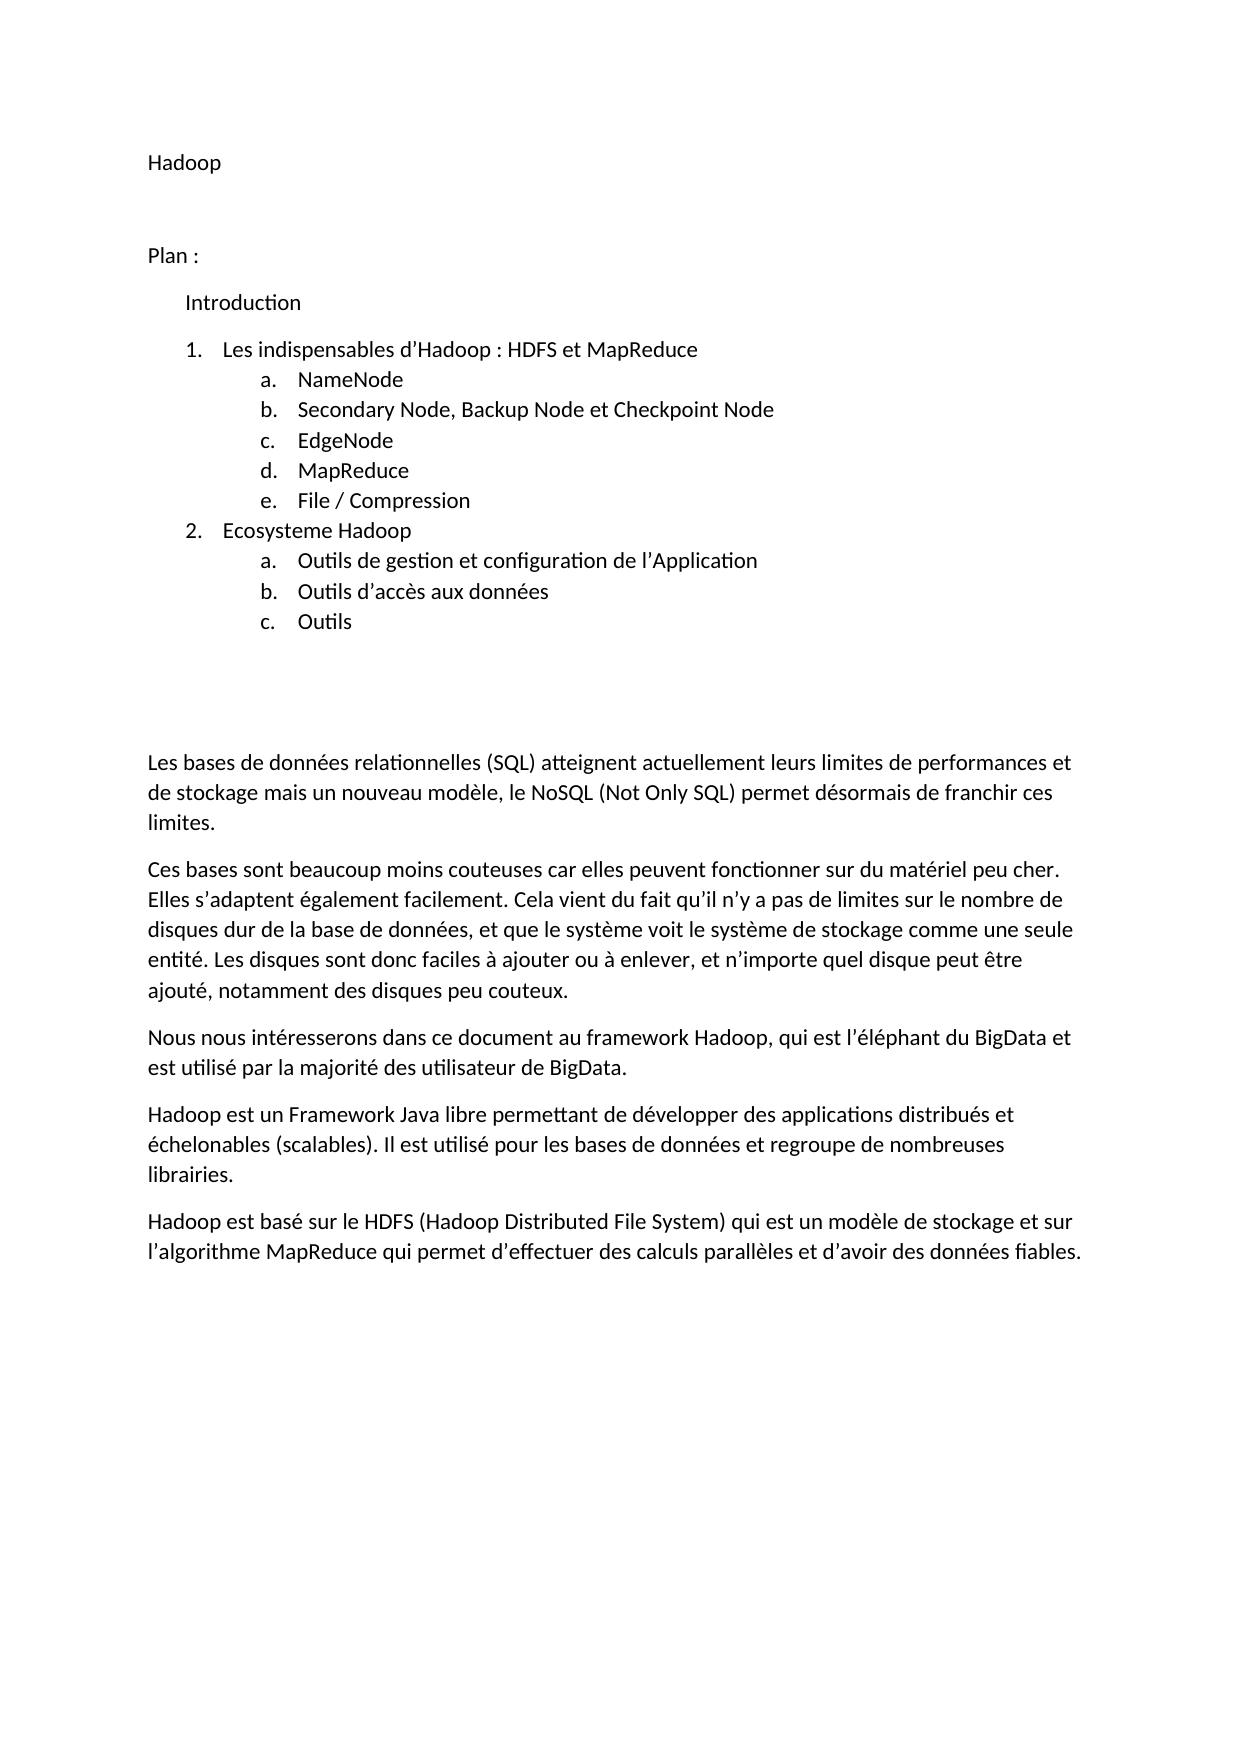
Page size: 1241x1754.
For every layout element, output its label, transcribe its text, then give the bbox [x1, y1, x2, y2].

list NameNode [260, 365, 1093, 393]
text Hadoop est un Framework Java libre permettant de développer des applications distribués et échelonables (scalables). Il est utilisé pour les bases de données et regroupe de nombreuses librairies. [148, 1100, 1093, 1188]
list Les indispensables d’Hadoop : HDFS et MapReduce [185, 335, 1093, 363]
list File / Compression [260, 486, 1093, 514]
text Les bases de données relationnelles (SQL) atteignent actuellement leurs limites de performances et de stockage mais un nouveau modèle, le NoSQL (Not Only SQL) permet désormais de franchir ces limites. [148, 748, 1093, 836]
list Outils de gestion et configuration de l’Application [260, 547, 1093, 574]
list EdgeNode [260, 426, 1093, 454]
text Ces bases sont beaucoup moins couteuses car elles peuvent fonctionner sur du matériel peu cher. Elles s’adaptent également facilement. Cela vient du fait qu’il n’y a pas de limites sur le nombre de disques dur de la base de données, et que le système voit le système de stockage comme une seule entité. Les disques sont donc faciles à ajouter ou à enlever, et n’importe quel disque peut être ajouté, notamment des disques peu couteux. [148, 855, 1093, 1004]
text Plan : [148, 241, 1093, 269]
list MapReduce [260, 456, 1093, 484]
text Hadoop est basé sur le HDFS (Hadoop Distributed File System) qui est un modèle de stockage et sur l’algorithme MapReduce qui permet d’effectuer des calculs parallèles et d’avoir des données fiables. [148, 1207, 1093, 1265]
list Outils d’accès aux données [260, 577, 1093, 605]
text Introduction [148, 288, 1093, 316]
list Outils [260, 607, 1093, 635]
text Nous nous intéresserons dans ce document au framework Hadoop, qui est l’éléphant du BigData et est utilisé par la majorité des utilisateur de BigData. [148, 1023, 1093, 1081]
list Secondary Node, Backup Node et Checkpoint Node [260, 396, 1093, 423]
text Hadoop [148, 148, 1093, 176]
list Ecosysteme Hadoop [185, 516, 1093, 544]
